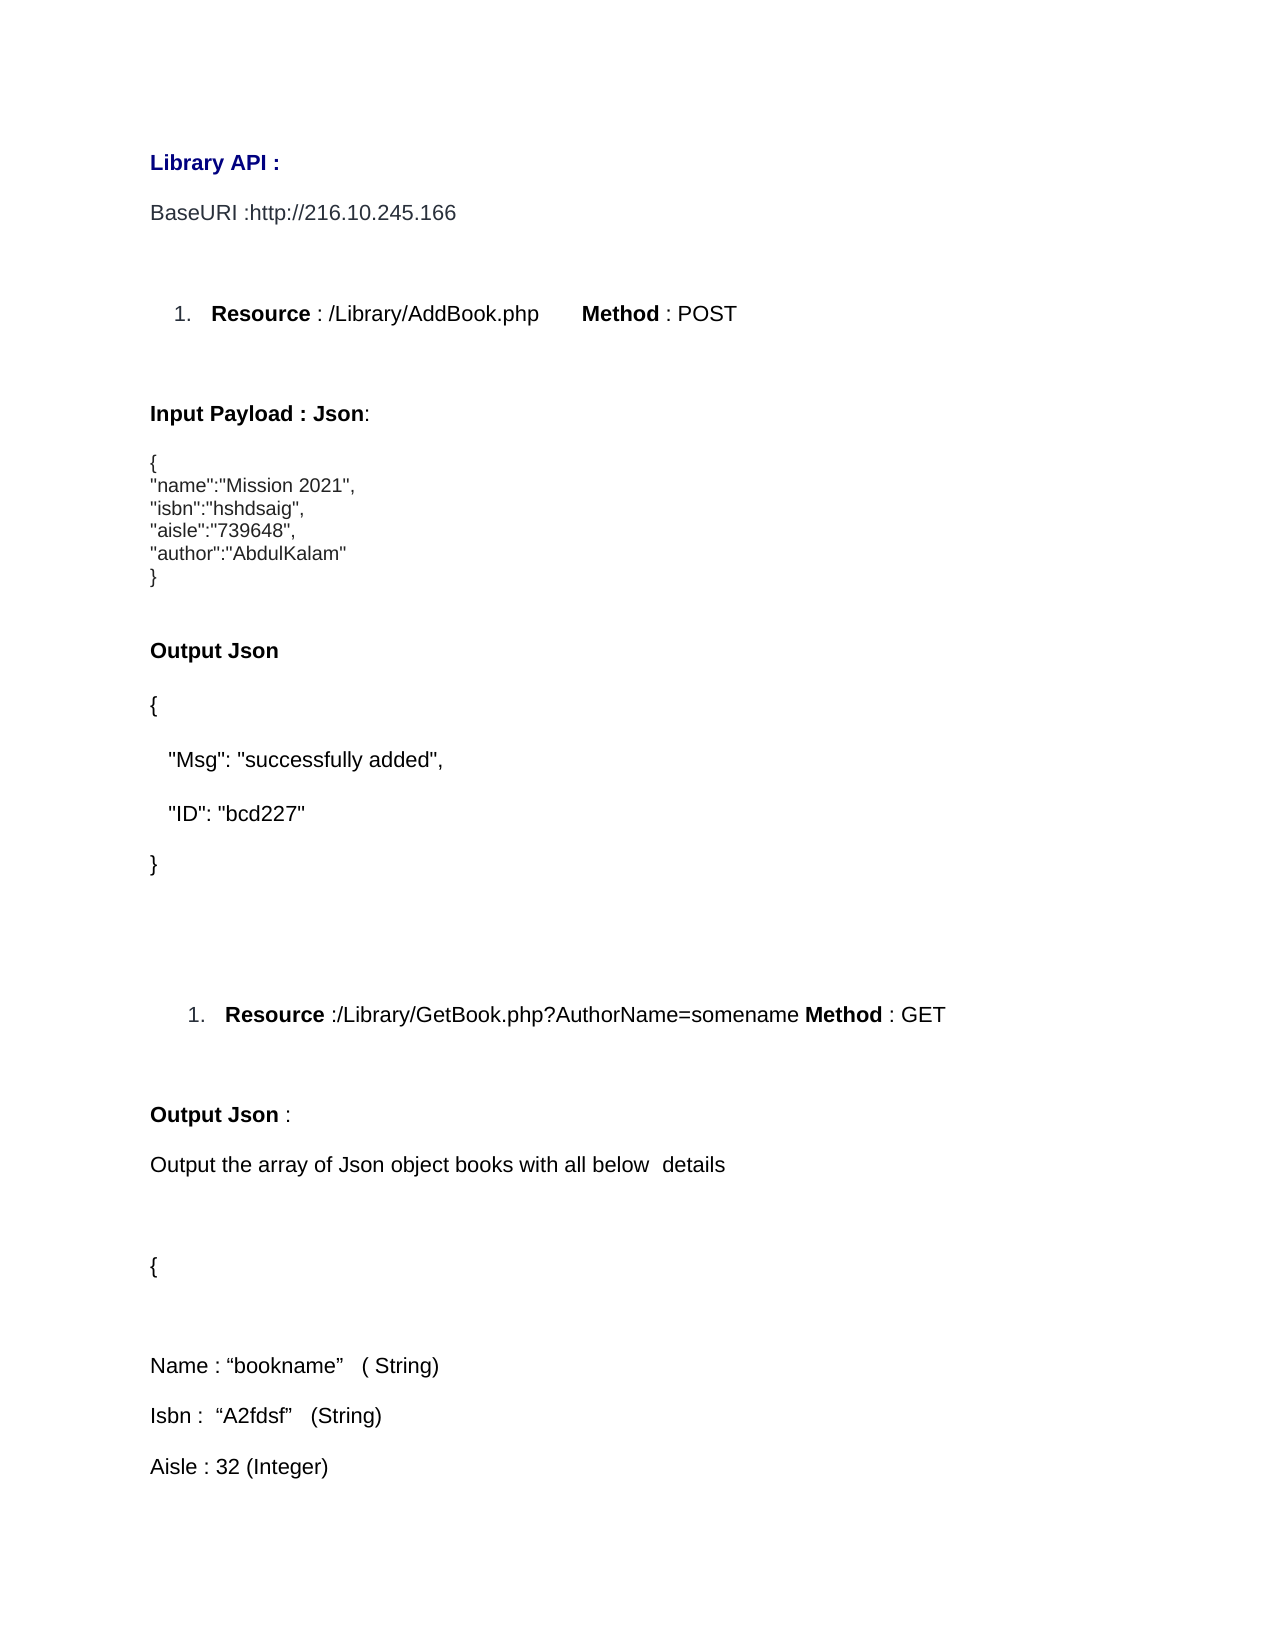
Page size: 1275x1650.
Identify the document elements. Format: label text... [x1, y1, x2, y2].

text } [150, 851, 1125, 876]
text { [150, 451, 1125, 474]
text Output Json : [150, 1102, 1125, 1127]
text "ID": "bcd227" [150, 801, 1125, 826]
text "Msg": "successfully added", [150, 746, 1125, 772]
text Output Json [150, 638, 1125, 663]
text Output the array of Json object books with all below details [150, 1152, 1125, 1177]
text Isbn : “A2fdsf” (String) [150, 1403, 1125, 1428]
text } [150, 565, 1125, 587]
text "aisle":"739648", [150, 519, 1125, 542]
list Resource :/Library/GetBook.php?AuthorName=somename Method : GET [187, 1002, 1125, 1027]
text { [150, 1253, 1125, 1278]
text BaseURI :http://216.10.245.166 [150, 200, 1125, 225]
text "isbn":"hshdsaig", [150, 497, 1125, 519]
list Resource : /Library/AddBook.php Method : POST [173, 301, 1125, 326]
text "author":"AbdulKalam" [150, 542, 1125, 565]
text Library API : [150, 150, 1125, 175]
text Aisle : 32 (Integer) [150, 1453, 1125, 1479]
text Input Payload : Json: [150, 401, 1125, 426]
text "name":"Mission 2021", [150, 474, 1125, 497]
text { [150, 692, 1125, 717]
text Name : “bookname” ( String) [150, 1353, 1125, 1378]
